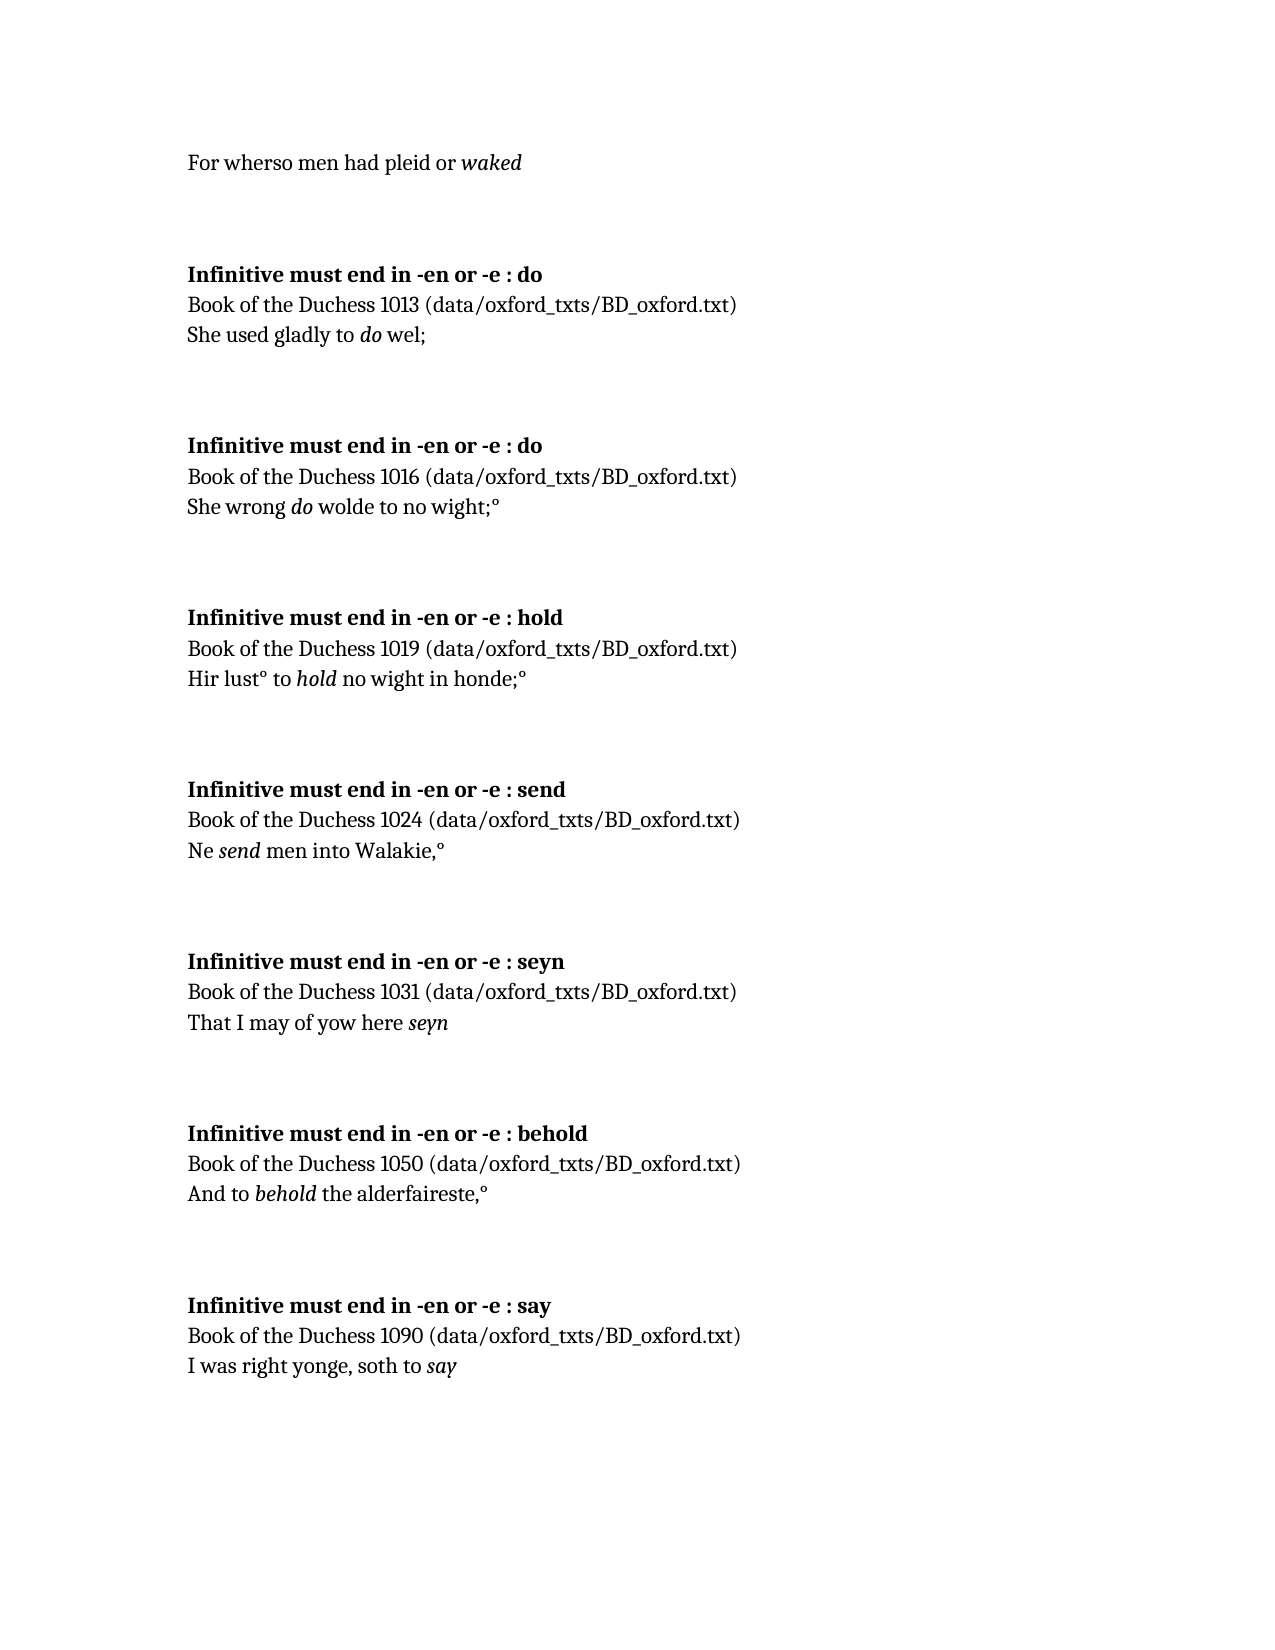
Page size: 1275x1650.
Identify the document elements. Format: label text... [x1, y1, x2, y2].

text Infinitive must end in -en or -e : behold Book of the Duchess 1050 (data/oxford_txts/BD_oxford.txt) And to behold the alderfaireste,° [187, 1121, 1087, 1268]
text Infinitive must end in -en or -e : hold Book of the Duchess 1019 (data/oxford_txts/BD_oxford.txt) Hir lust° to hold no wight in honde;° [187, 605, 1087, 752]
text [187, 150, 1087, 237]
text Infinitive must end in -en or -e : say Book of the Duchess 1090 (data/oxford_txts/BD_oxford.txt) I was right yonge, soth to say [187, 1293, 1087, 1440]
text Infinitive must end in -en or -e : do Book of the Duchess 1013 (data/oxford_txts/BD_oxford.txt) She used gladly to do wel; [187, 261, 1087, 409]
text Infinitive must end in -en or -e : seyn Book of the Duchess 1031 (data/oxford_txts/BD_oxford.txt) That I may of yow here seyn [187, 949, 1087, 1096]
text Infinitive must end in -en or -e : send Book of the Duchess 1024 (data/oxford_txts/BD_oxford.txt) Ne send men into Walakie,° [187, 777, 1087, 924]
text Infinitive must end in -en or -e : do Book of the Duchess 1016 (data/oxford_txts/BD_oxford.txt) She wrong do wolde to no wight;° [187, 433, 1087, 581]
